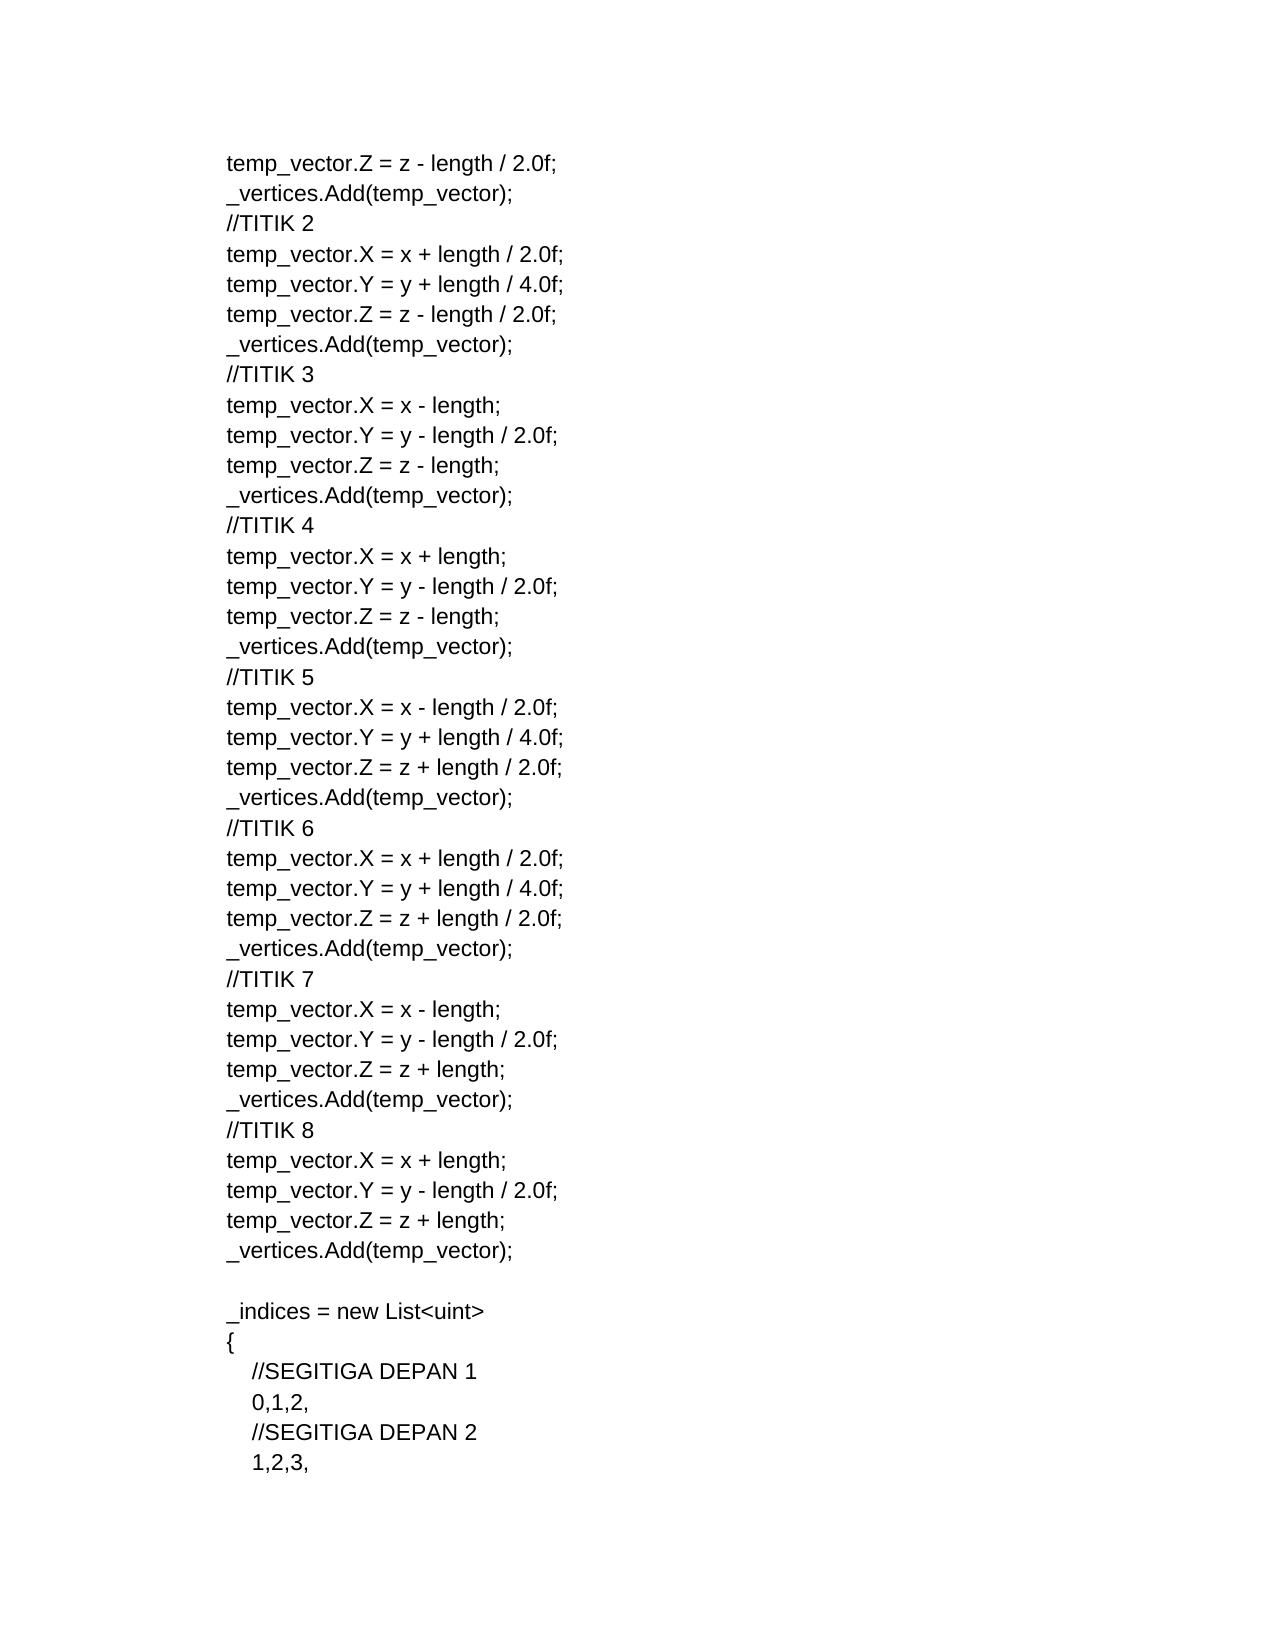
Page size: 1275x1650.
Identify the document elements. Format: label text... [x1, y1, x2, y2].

text _indices = new List<uint> [150, 1298, 1125, 1324]
text _vertices.Add(temp_vector); [150, 1086, 1125, 1113]
text temp_vector.X = x - length; [150, 392, 1125, 418]
text _vertices.Add(temp_vector); [150, 633, 1125, 660]
text //TITIK 5 [150, 663, 1125, 690]
text _vertices.Add(temp_vector); [150, 935, 1125, 962]
text _vertices.Add(temp_vector); [150, 784, 1125, 811]
text temp_vector.Z = z + length / 2.0f; [150, 754, 1125, 781]
text temp_vector.X = x + length / 2.0f; [150, 241, 1125, 267]
text temp_vector.Z = z + length / 2.0f; [150, 905, 1125, 932]
text //TITIK 6 [150, 814, 1125, 841]
text temp_vector.X = x + length; [150, 1147, 1125, 1173]
text temp_vector.Y = y - length / 2.0f; [150, 1026, 1125, 1052]
text //SEGITIGA DEPAN 2 [150, 1419, 1125, 1445]
text { [150, 1328, 1125, 1354]
text temp_vector.X = x - length; [150, 996, 1125, 1022]
text _vertices.Add(temp_vector); [150, 331, 1125, 358]
text temp_vector.Y = y + length / 4.0f; [150, 724, 1125, 750]
text temp_vector.Y = y - length / 2.0f; [150, 573, 1125, 599]
text //TITIK 8 [150, 1117, 1125, 1143]
text _vertices.Add(temp_vector); [150, 180, 1125, 207]
text temp_vector.Y = y + length / 4.0f; [150, 875, 1125, 901]
text temp_vector.Y = y - length / 2.0f; [150, 422, 1125, 448]
text temp_vector.Y = y - length / 2.0f; [150, 1177, 1125, 1203]
text 1,2,3, [150, 1449, 1125, 1475]
text temp_vector.Z = z - length; [150, 603, 1125, 629]
text _vertices.Add(temp_vector); [150, 1237, 1125, 1264]
text temp_vector.Y = y + length / 4.0f; [150, 271, 1125, 297]
text temp_vector.Z = z - length / 2.0f; [150, 301, 1125, 327]
text //SEGITIGA DEPAN 1 [150, 1358, 1125, 1385]
text //TITIK 2 [150, 210, 1125, 237]
text //TITIK 4 [150, 512, 1125, 539]
text temp_vector.Z = z - length / 2.0f; [150, 150, 1125, 176]
text temp_vector.X = x + length / 2.0f; [150, 845, 1125, 871]
text temp_vector.X = x + length; [150, 543, 1125, 569]
text temp_vector.X = x - length / 2.0f; [150, 694, 1125, 720]
text temp_vector.Z = z - length; [150, 452, 1125, 478]
text _vertices.Add(temp_vector); [150, 482, 1125, 509]
text 0,1,2, [150, 1388, 1125, 1415]
text //TITIK 7 [150, 966, 1125, 992]
text temp_vector.Z = z + length; [150, 1056, 1125, 1083]
text temp_vector.Z = z + length; [150, 1207, 1125, 1234]
text //TITIK 3 [150, 361, 1125, 388]
